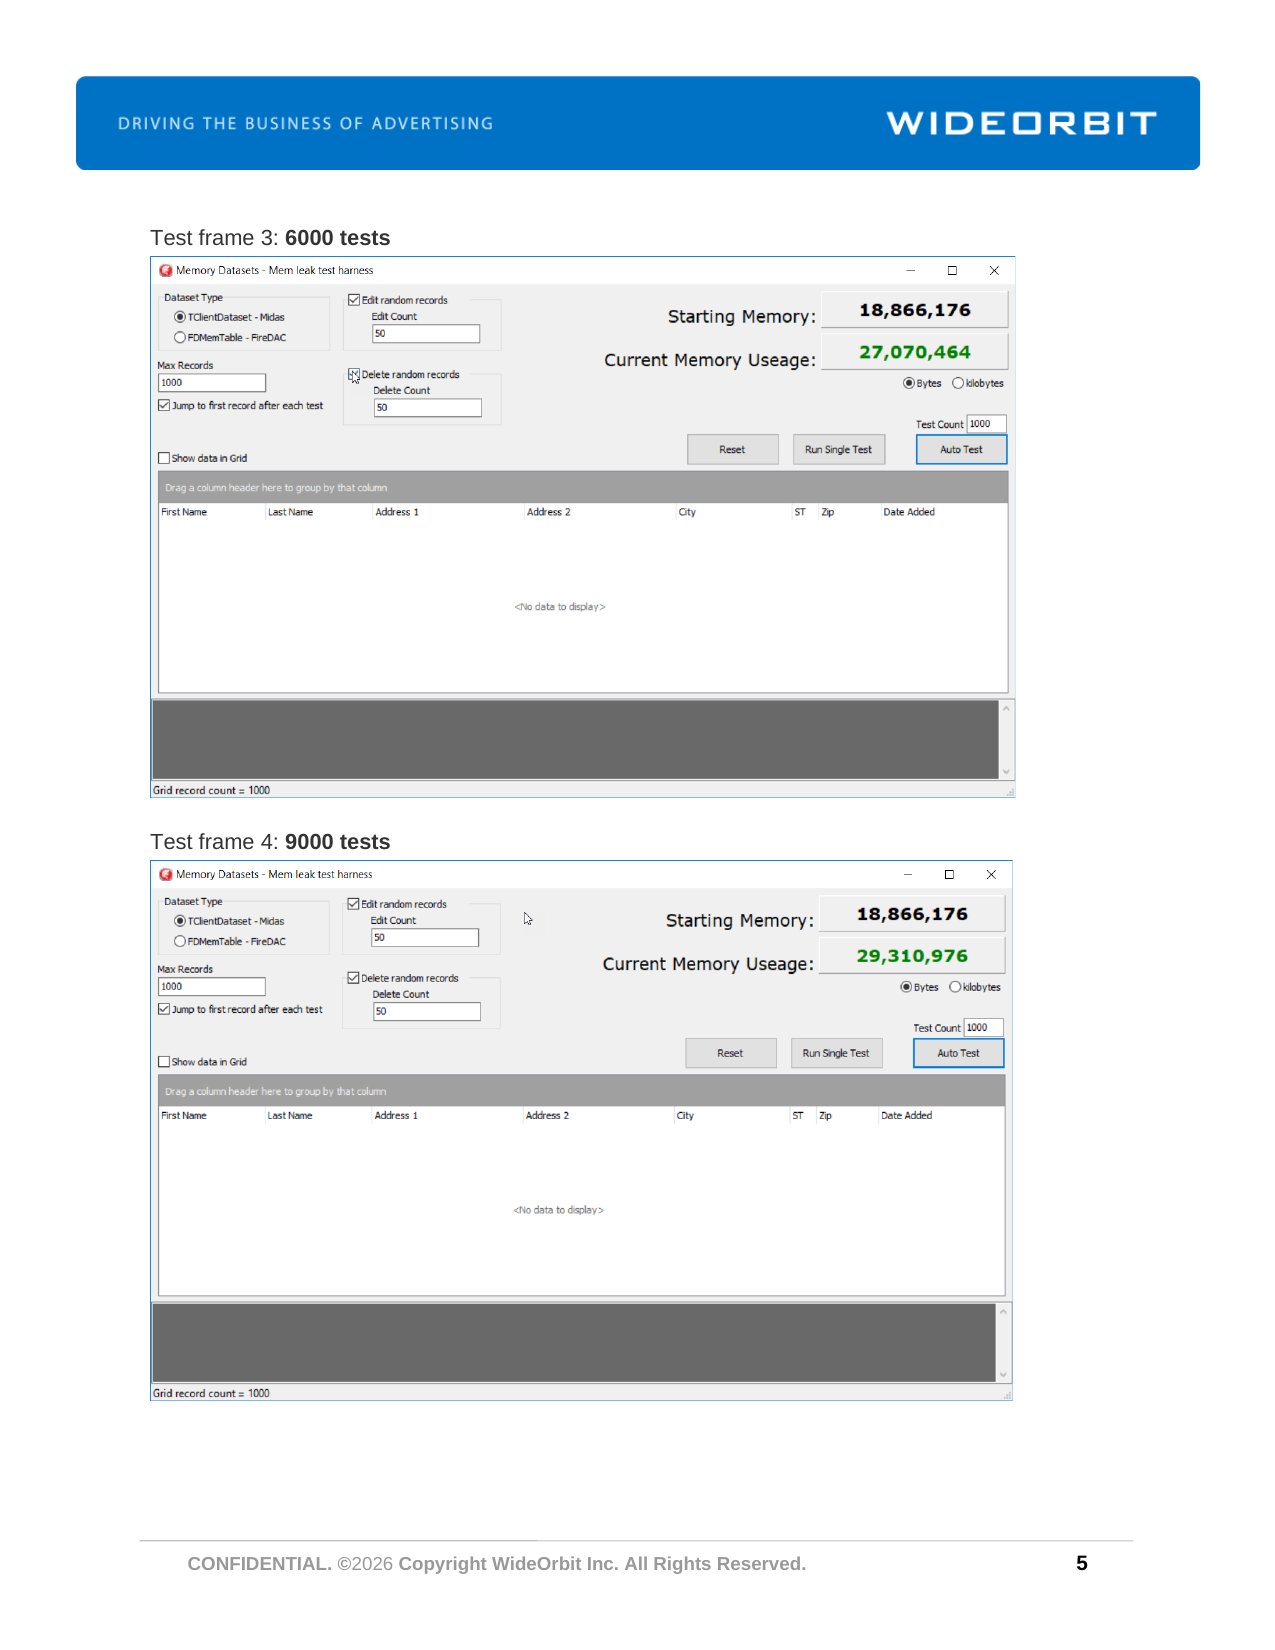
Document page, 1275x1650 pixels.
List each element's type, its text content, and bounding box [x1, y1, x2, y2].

picture [150, 860, 1013, 1401]
picture [75, 75, 1200, 170]
text Test frame 3: 6000 tests [150, 225, 1125, 250]
picture [150, 256, 1016, 798]
text Test frame 4: 9000 tests [150, 829, 1125, 854]
